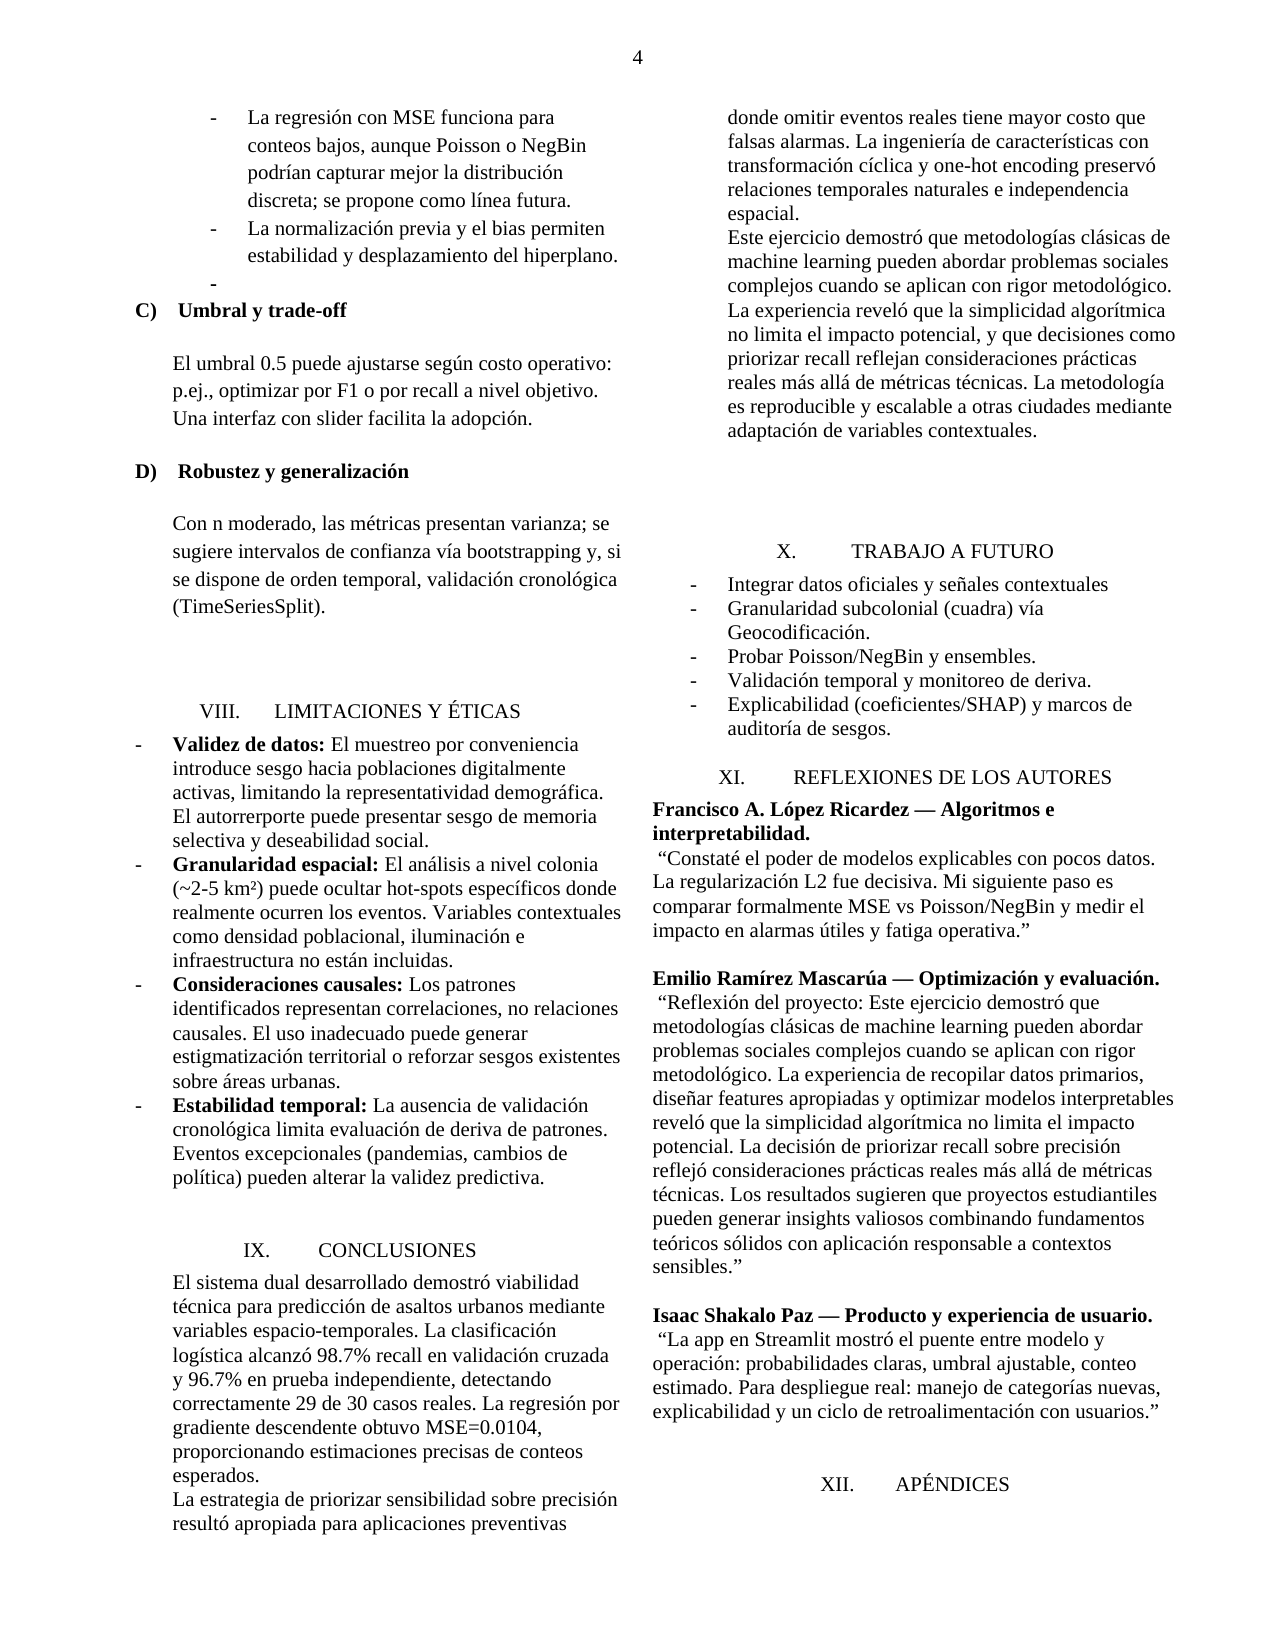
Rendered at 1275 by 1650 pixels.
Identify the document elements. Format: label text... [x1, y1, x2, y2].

list Estabilidad temporal: La ausencia de validación cronológica limita evaluación de deriva de patrones. Eventos excepcionales (pandemias, cambios de política) pueden alterar la validez predictiva. [135, 1093, 622, 1189]
text Isaac Shakalo Paz — Producto y experiencia de usuario. [652, 1303, 1177, 1327]
text La estrategia de priorizar sensibilidad sobre precisión resultó apropiada para aplicaciones preventivas donde omitir eventos reales tiene mayor costo que falsas alarmas. La ingeniería de características con transformación cíclica y one-hot encoding preservó relaciones temporales naturales e independencia espacial. [172, 1487, 622, 1535]
list Explicabilidad (coeficientes/SHAP) y marcos de auditoría de sesgos. [690, 692, 1177, 740]
list Consideraciones causales: Los patrones identificados representan correlaciones, no relaciones causales. El uso inadecuado puede generar estigmatización territorial o reforzar sesgos existentes sobre áreas urbanas. [135, 972, 622, 1093]
text Emilio Ramírez Mascarúa — Optimización y evaluación. [652, 966, 1177, 990]
subtitle LIMITACIONES Y ÉTICAS [97, 699, 622, 723]
text La estrategia de priorizar sensibilidad sobre precisión resultó apropiada para aplicaciones preventivas donde omitir eventos reales tiene mayor costo que falsas alarmas. La ingeniería de características con transformación cíclica y one-hot encoding preservó relaciones temporales naturales e independencia espacial. [727, 105, 1177, 225]
subtitle REFLEXIONES DE LOS AUTORES [652, 765, 1177, 789]
list Integrar datos oficiales y señales contextuales [690, 571, 1177, 596]
list La regresión con MSE funciona para conteos bajos, aunque Poisson o NegBin podrían capturar mejor la distribución discreta; se propone como línea futura. [210, 105, 622, 212]
text Este ejercicio demostró que metodologías clásicas de machine learning pueden abordar problemas sociales complejos cuando se aplican con rigor metodológico. La experiencia reveló que la simplicidad algorítmica no limita el impacto potencial, y que decisiones como priorizar recall reflejan consideraciones prácticas reales más allá de métricas técnicas. La metodología es reproducible y escalable a otras ciudades mediante adaptación de variables contextuales. [727, 225, 1177, 442]
text “La app en Streamlit mostró el puente entre modelo y operación: probabilidades claras, umbral ajustable, conteo estimado. Para despliegue real: manejo de categorías nuevas, explicabilidad y un ciclo de retroalimentación con usuarios.” [652, 1327, 1177, 1423]
text “Constaté el poder de modelos explicables con pocos datos. La regularización L2 fue decisiva. Mi siguiente paso es comparar formalmente MSE vs Poisson/NegBin y medir el impacto en alarmas útiles y fatiga operativa.” [652, 845, 1177, 942]
text Francisco A. López Ricardez — Algoritmos e interpretabilidad. [652, 797, 1177, 845]
text Con n moderado, las métricas presentan varianza; se sugiere intervalos de confianza vía bootstrapping y, si se dispone de orden temporal, validación cronológica (TimeSeriesSplit). [172, 511, 622, 618]
list Validación temporal y monitoreo de deriva. [690, 668, 1177, 692]
list Validez de datos: El muestreo por conveniencia introduce sesgo hacia poblaciones digitalmente activas, limitando la representatividad demográfica. El autorrerporte puede presentar sesgo de memoria selectiva y deseabilidad social. [135, 732, 622, 852]
subtitle TRABAJO A FUTURO [652, 539, 1177, 563]
list APÉNDICES [652, 1472, 1177, 1496]
list Granularidad espacial: El análisis a nivel colonia (~2-5 km²) puede ocultar hot-spots específicos donde realmente ocurren los eventos. Variables contextuales como densidad poblacional, iluminación e infraestructura no están incluidas. [135, 852, 622, 972]
list Probar Poisson/NegBin y ensembles. [690, 644, 1177, 668]
list Umbral y trade-off [135, 298, 622, 322]
subtitle CONCLUSIONES [97, 1238, 622, 1262]
list La normalización previa y el bias permiten estabilidad y desplazamiento del hiperplano. [210, 215, 622, 267]
text El sistema dual desarrollado demostró viabilidad técnica para predicción de asaltos urbanos mediante variables espacio-temporales. La clasificación logística alcanzó 98.7% recall en validación cruzada y 96.7% en prueba independiente, detectando correctamente 29 de 30 casos reales. La regresión por gradiente descendente obtuvo MSE=0.0104, proporcionando estimaciones precisas de conteos esperados. [172, 1270, 622, 1487]
list Granularidad subcolonial (cuadra) vía Geocodificación. [690, 596, 1177, 644]
text El umbral 0.5 puede ajustarse según costo operativo: p.ej., optimizar por F1 o por recall a nivel objetivo. Una interfaz con slider facilita la adopción. [172, 351, 622, 430]
list Robustez y generalización [135, 459, 622, 483]
text “Reflexión del proyecto: Este ejercicio demostró que metodologías clásicas de machine learning pueden abordar problemas sociales complejos cuando se aplican con rigor metodológico. La experiencia de recopilar datos primarios, diseñar features apropiadas y optimizar modelos interpretables reveló que la simplicidad algorítmica no limita el impacto potencial. La decisión de priorizar recall sobre precisión reflejó consideraciones prácticas reales más allá de métricas técnicas. Los resultados sugieren que proyectos estudiantiles pueden generar insights valiosos combinando fundamentos teóricos sólidos con aplicación responsable a contextos sensibles.” [652, 990, 1177, 1278]
